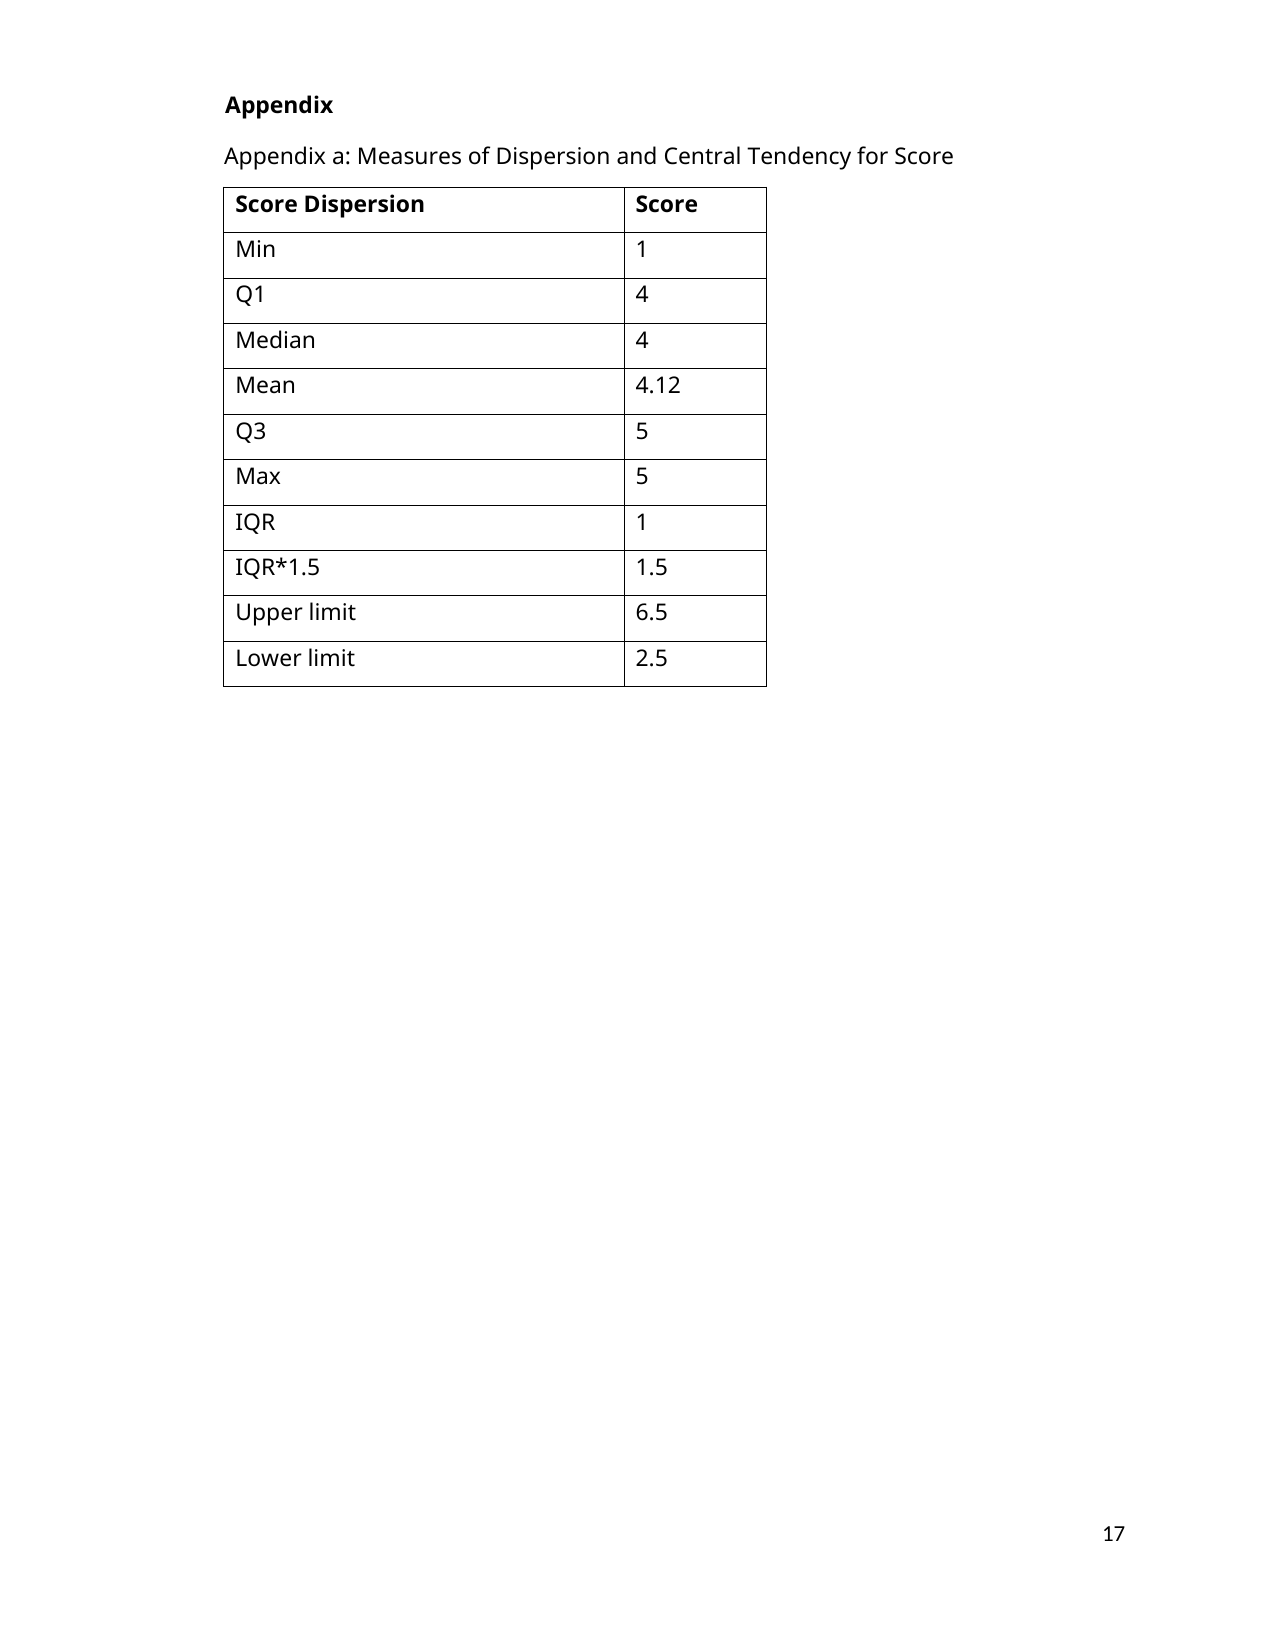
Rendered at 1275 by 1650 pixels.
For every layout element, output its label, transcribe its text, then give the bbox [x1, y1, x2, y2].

table_cell 1 [625, 506, 766, 550]
table_cell IQR*1.5 [224, 551, 624, 595]
table_cell 5 [625, 415, 766, 459]
table_cell 6.5 [625, 596, 766, 641]
table_cell 2.5 [625, 642, 766, 686]
table_cell IQR [224, 506, 624, 550]
table_cell 1 [625, 233, 766, 277]
table_cell Q3 [224, 415, 624, 459]
table_cell 4 [625, 324, 766, 368]
subtitle Appendix a: Measures of Dispersion and Central Tendency for Score [224, 140, 1125, 171]
table_cell Min [224, 233, 624, 277]
table_cell 5 [625, 460, 766, 504]
table_cell Lower limit [224, 642, 624, 686]
table_cell 4 [625, 279, 766, 323]
table_cell 4.12 [625, 369, 766, 414]
table_cell Q1 [224, 279, 624, 323]
table_header Score Dispersion [224, 188, 624, 232]
table_cell Median [224, 324, 624, 368]
table_cell Mean [224, 369, 624, 414]
subtitle Appendix [225, 89, 1125, 120]
table_cell 1.5 [625, 551, 766, 595]
table_cell Upper limit [224, 596, 624, 641]
table_cell Max [224, 460, 624, 504]
table_header Score [625, 188, 766, 232]
